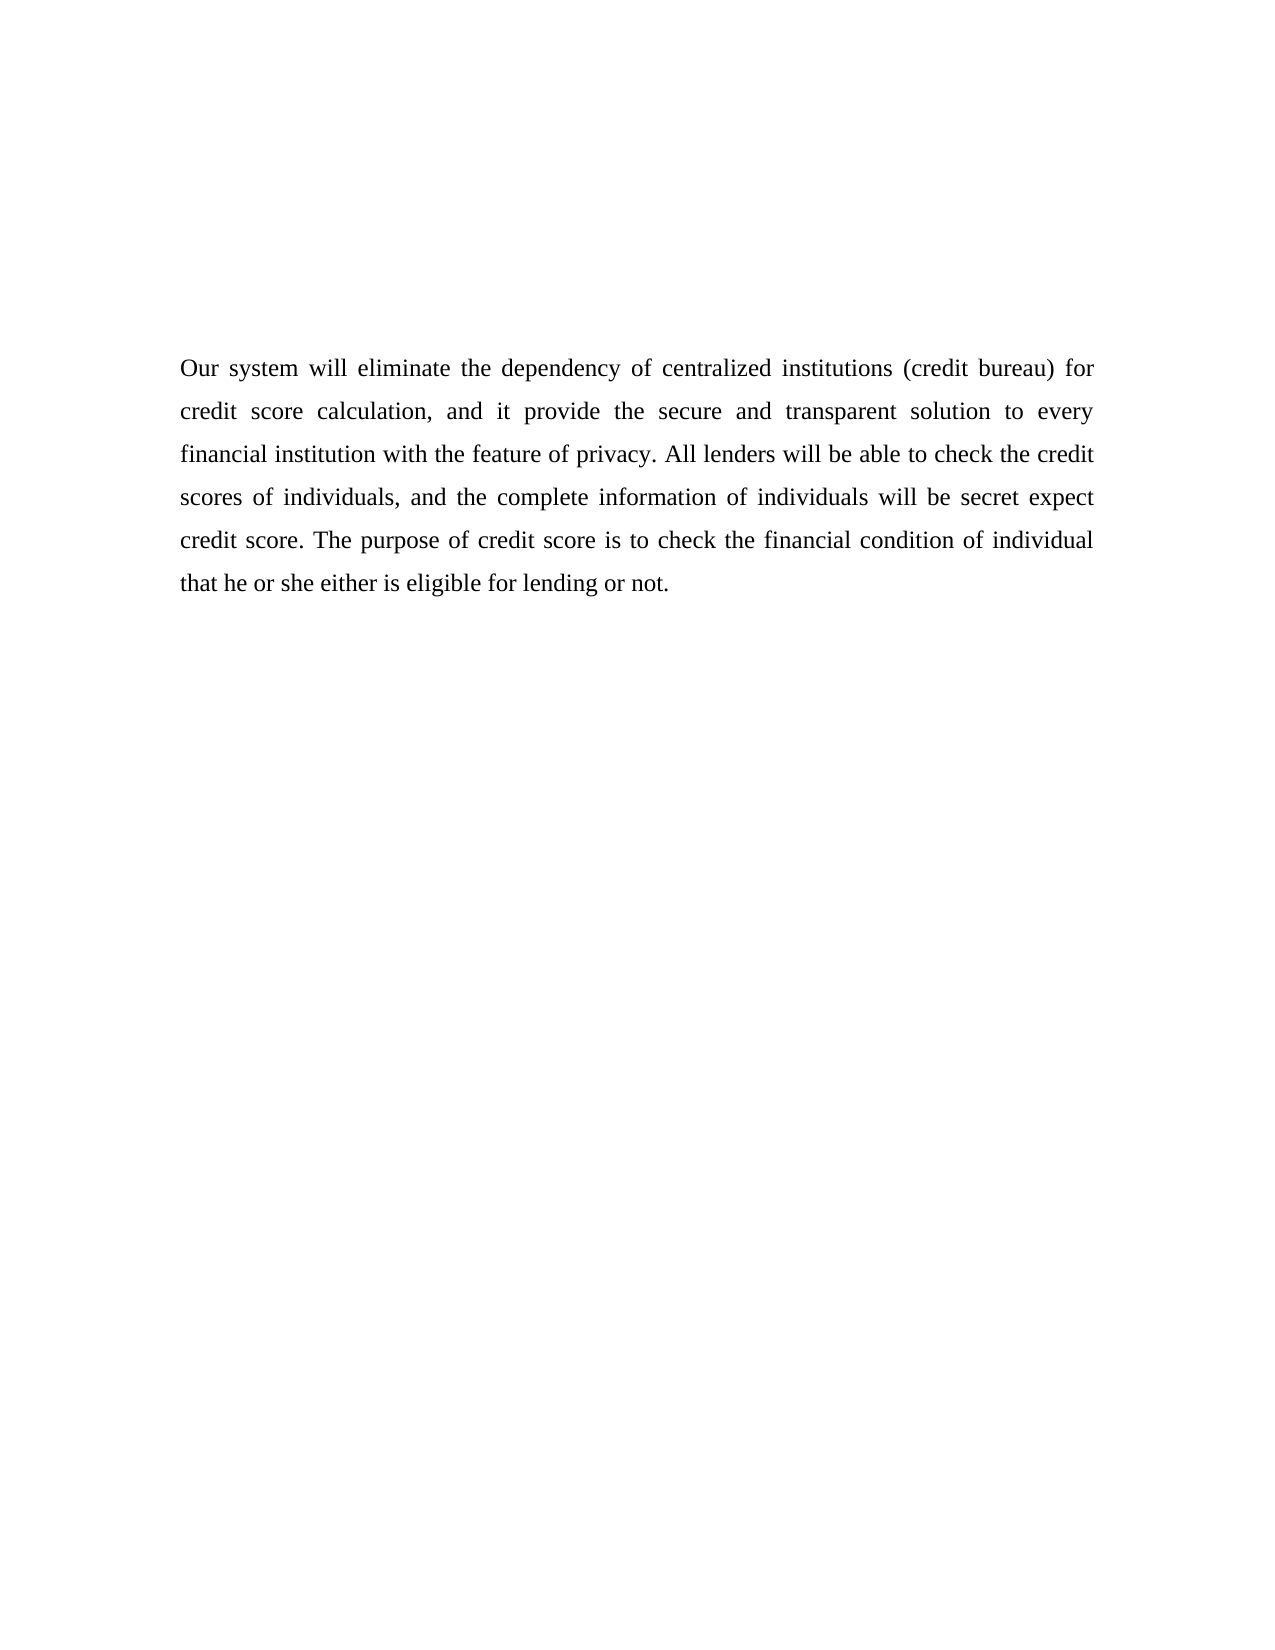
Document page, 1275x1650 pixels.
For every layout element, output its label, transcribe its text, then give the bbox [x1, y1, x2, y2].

text Our system will eliminate the dependency of centralized institutions (credit bureau) for credit score calculation, and it provide the secure and transparent solution to every financial institution with the feature of privacy. All lenders will be able to check the credit scores of individuals, and the complete information of individuals will be secret expect credit score. The purpose of credit score is to check the financial condition of individual that he or she either is eligible for lending or not. [180, 353, 1095, 597]
